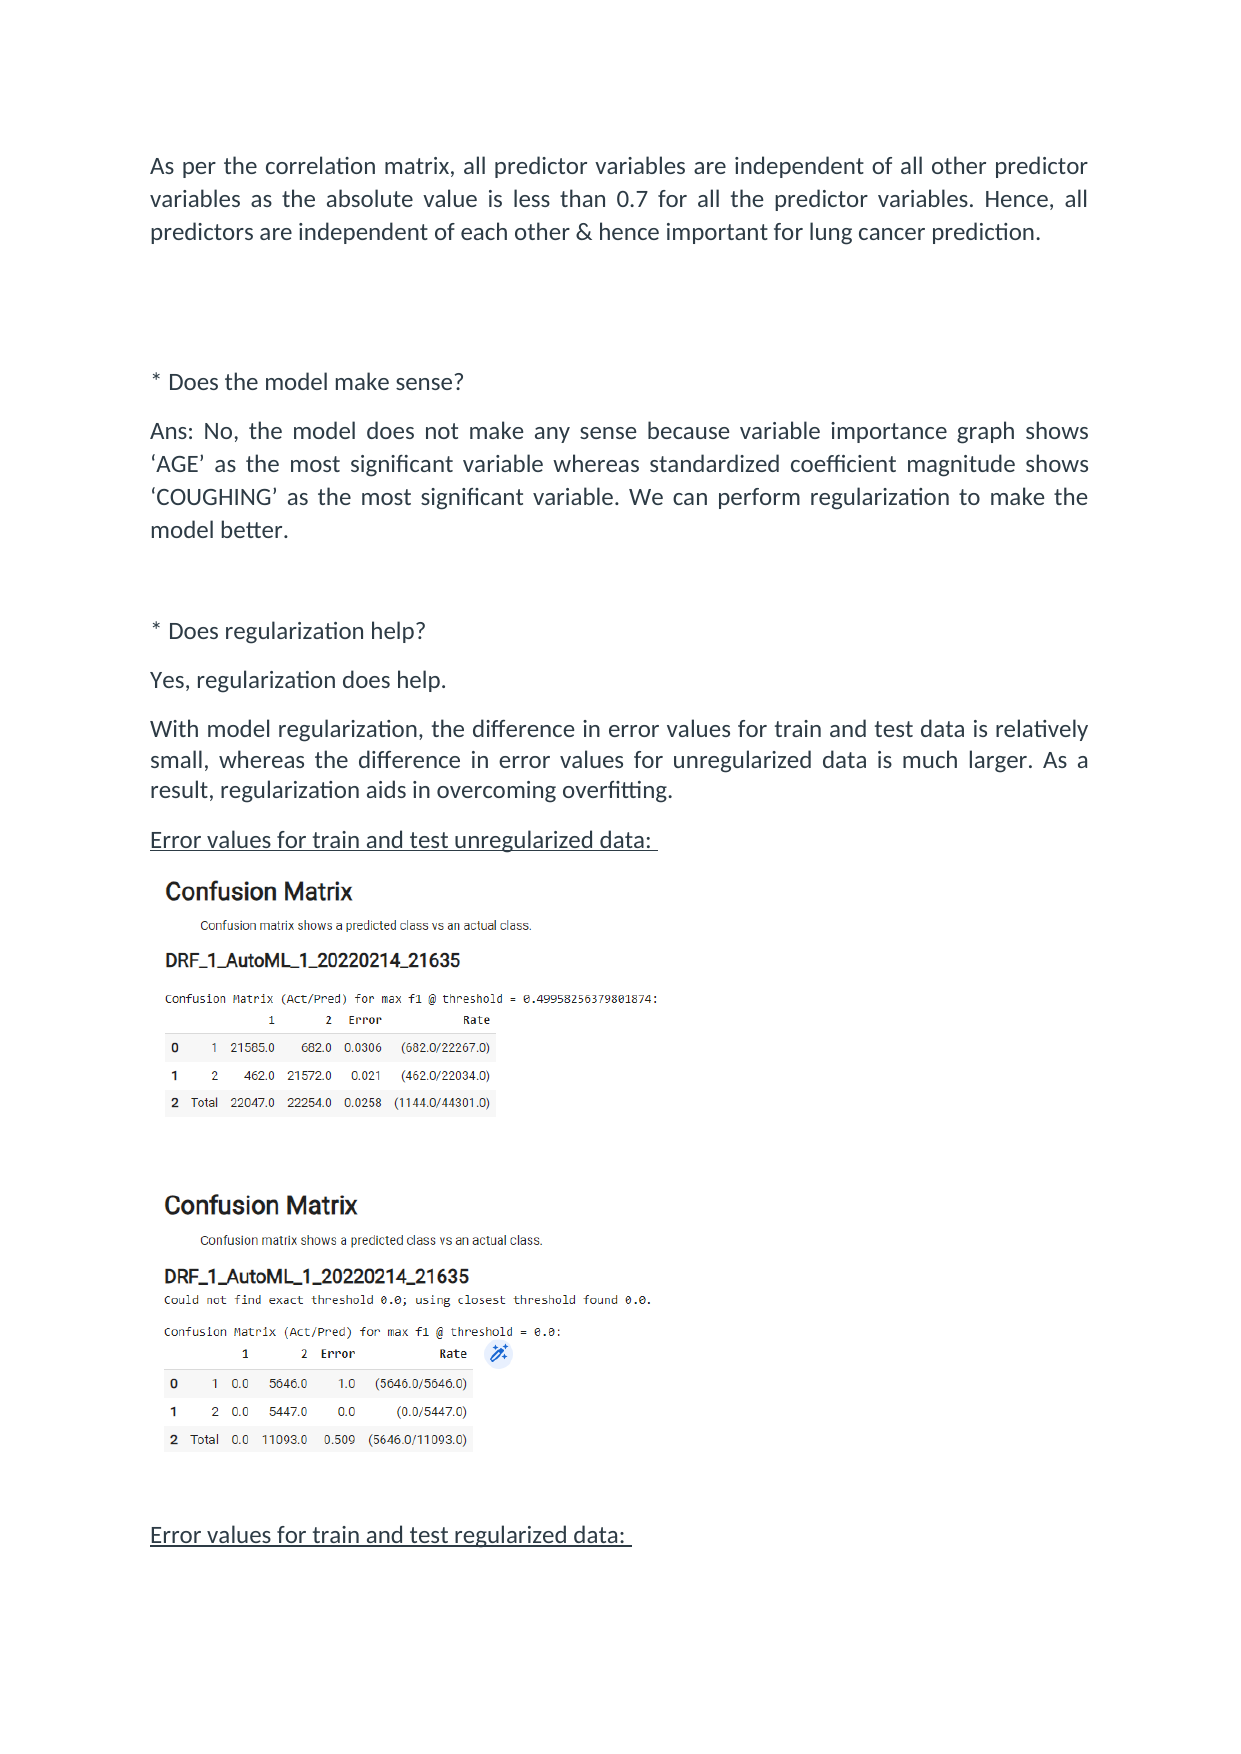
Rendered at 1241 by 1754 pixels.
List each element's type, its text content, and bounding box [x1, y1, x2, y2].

text Error values for train and test regularized data: [150, 1519, 1090, 1550]
text With model regularization, the difference in error values for train and test data is relatively small, whereas the difference in error values for unregularized data is much larger. As a result, regularization aids in overcoming overfitting. [150, 713, 1090, 805]
text Yes, regularization does help. [150, 664, 1090, 695]
text * Does regularization help? [150, 615, 1090, 646]
text Error values for train and test unregularized data: [150, 824, 1090, 854]
text * Does the model make sense? [150, 366, 1090, 397]
text Ans: No, the model does not make any sense because variable importance graph shows ‘AGE’ as the most significant variable whereas standardized coefficient magnitude shows ‘COUGHING’ as the most significant variable. We can perform regularization to make the model better. [150, 415, 1090, 544]
picture [150, 1186, 657, 1452]
text As per the correlation matrix, all predictor variables are independent of all other predictor variables as the absolute value is less than 0.7 for all the predictor variables. Hence, all predictors are independent of each other & hence important for lung cancer prediction. [150, 150, 1090, 246]
picture [150, 873, 664, 1119]
